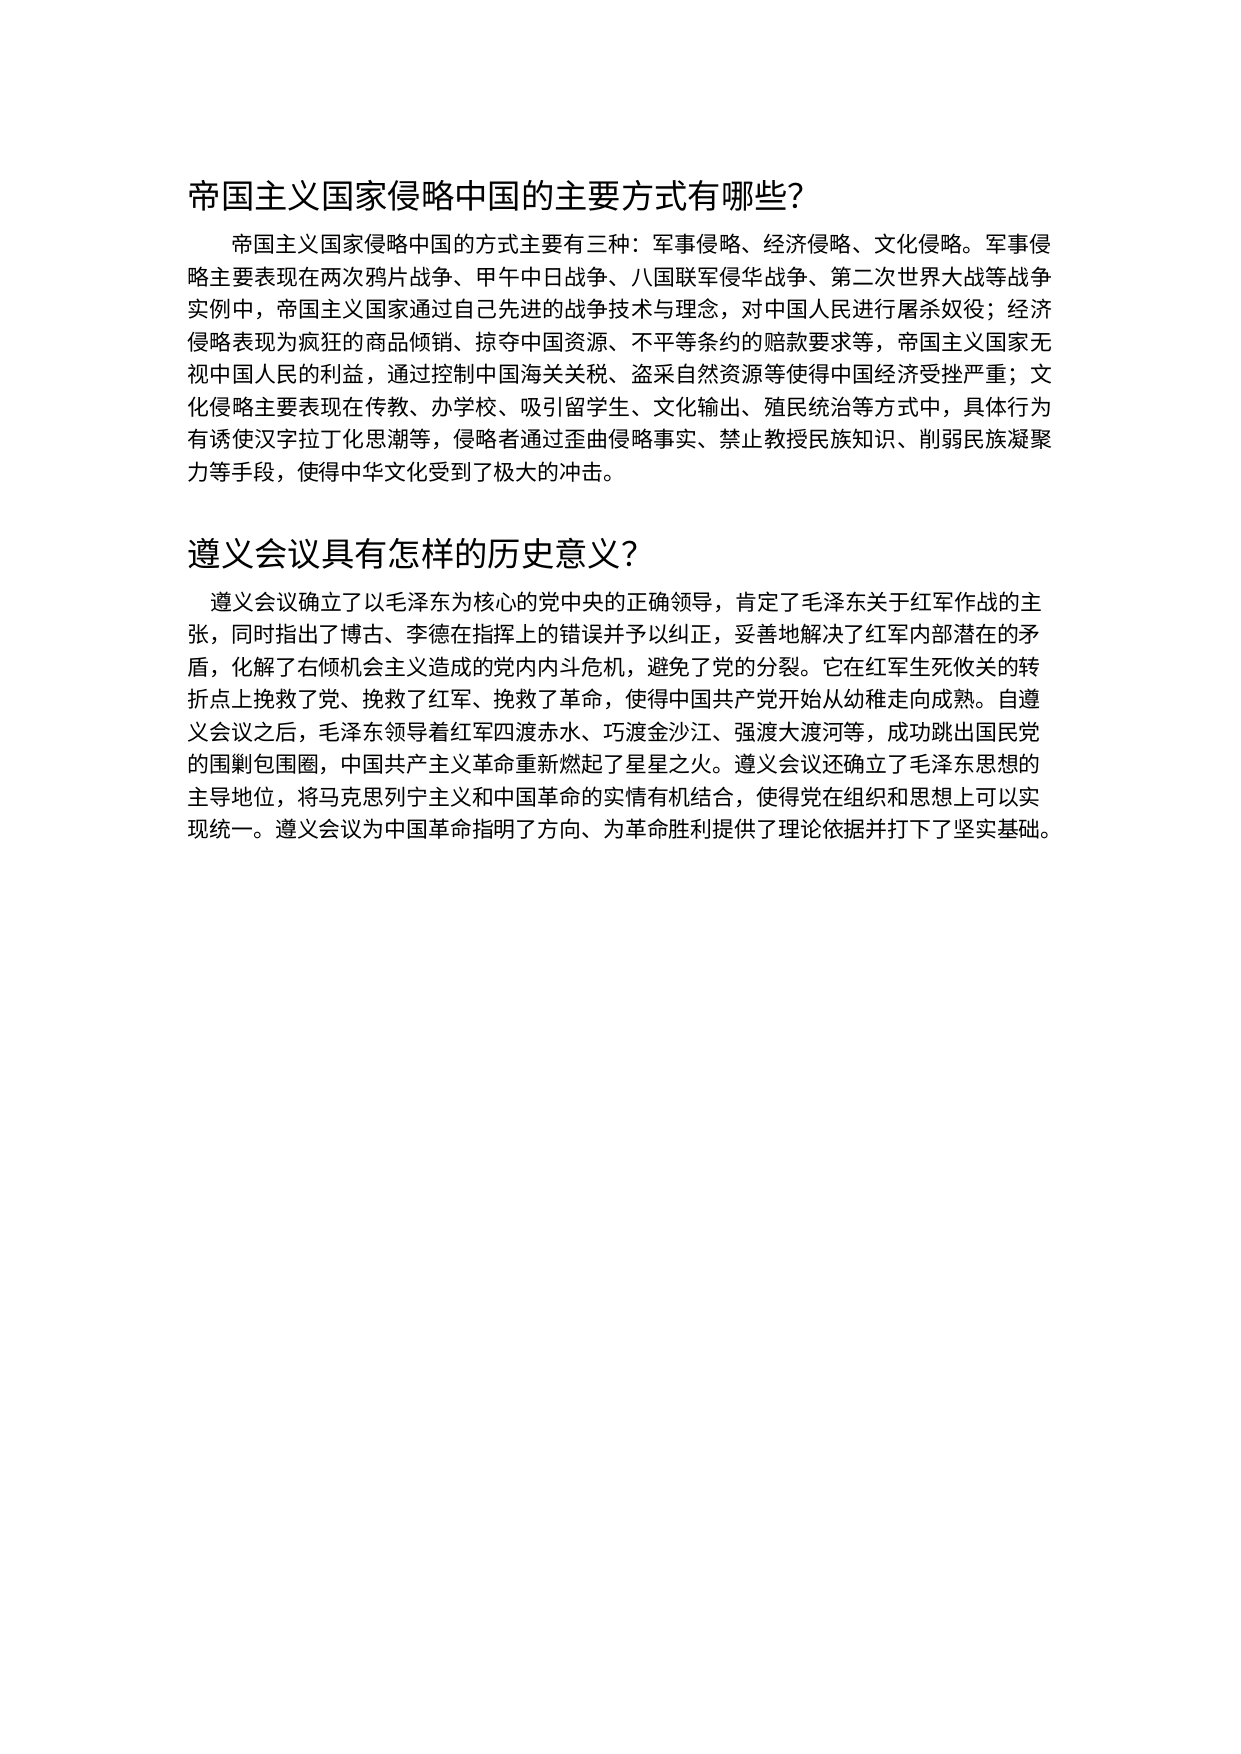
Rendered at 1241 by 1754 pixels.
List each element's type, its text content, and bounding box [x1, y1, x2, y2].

text 遵义会议确立了以毛泽东为核心的党中央的正确领导，肯定了毛泽东关于红军作战的主张，同时指出了博古、李德在指挥上的错误并予以纠正，妥善地解决了红军内部潜在的矛盾，化解了右倾机会主义造成的党内内斗危机，避免了党的分裂。它在红军生死攸关的转折点上挽救了党、挽救了红军、挽救了革命，使得中国共产党开始从幼稚走向成熟。自遵义会议之后，毛泽东领导着红军四渡赤水、巧渡金沙江、强渡大渡河等，成功跳出国民党的围剿包围圈，中国共产主义革命重新燃起了星星之火。遵义会议还确立了毛泽东思想的主导地位，将马克思列宁主义和中国革命的实情有机结合，使得党在组织和思想上可以实现统一。遵义会议为中国革命指明了方向、为革命胜利提供了理论依据并打下了坚实基础。 [187, 584, 1053, 844]
text 遵义会议具有怎样的历史意义？ [187, 519, 1053, 584]
text 帝国主义国家侵略中国的主要方式有哪些？ [187, 162, 1053, 227]
text 帝国主义国家侵略中国的方式主要有三种：军事侵略、经济侵略、文化侵略。军事侵略主要表现在两次鸦片战争、甲午中日战争、八国联军侵华战争、第二次世界大战等战争实例中，帝国主义国家通过自己先进的战争技术与理念，对中国人民进行屠杀奴役；经济侵略表现为疯狂的商品倾销、掠夺中国资源、不平等条约的赔款要求等，帝国主义国家无视中国人民的利益，通过控制中国海关关税、盗采自然资源等使得中国经济受挫严重；文化侵略主要表现在传教、办学校、吸引留学生、文化输出、殖民统治等方式中，具体行为有诱使汉字拉丁化思潮等，侵略者通过歪曲侵略事实、禁止教授民族知识、削弱民族凝聚力等手段，使得中华文化受到了极大的冲击。 [187, 227, 1053, 487]
